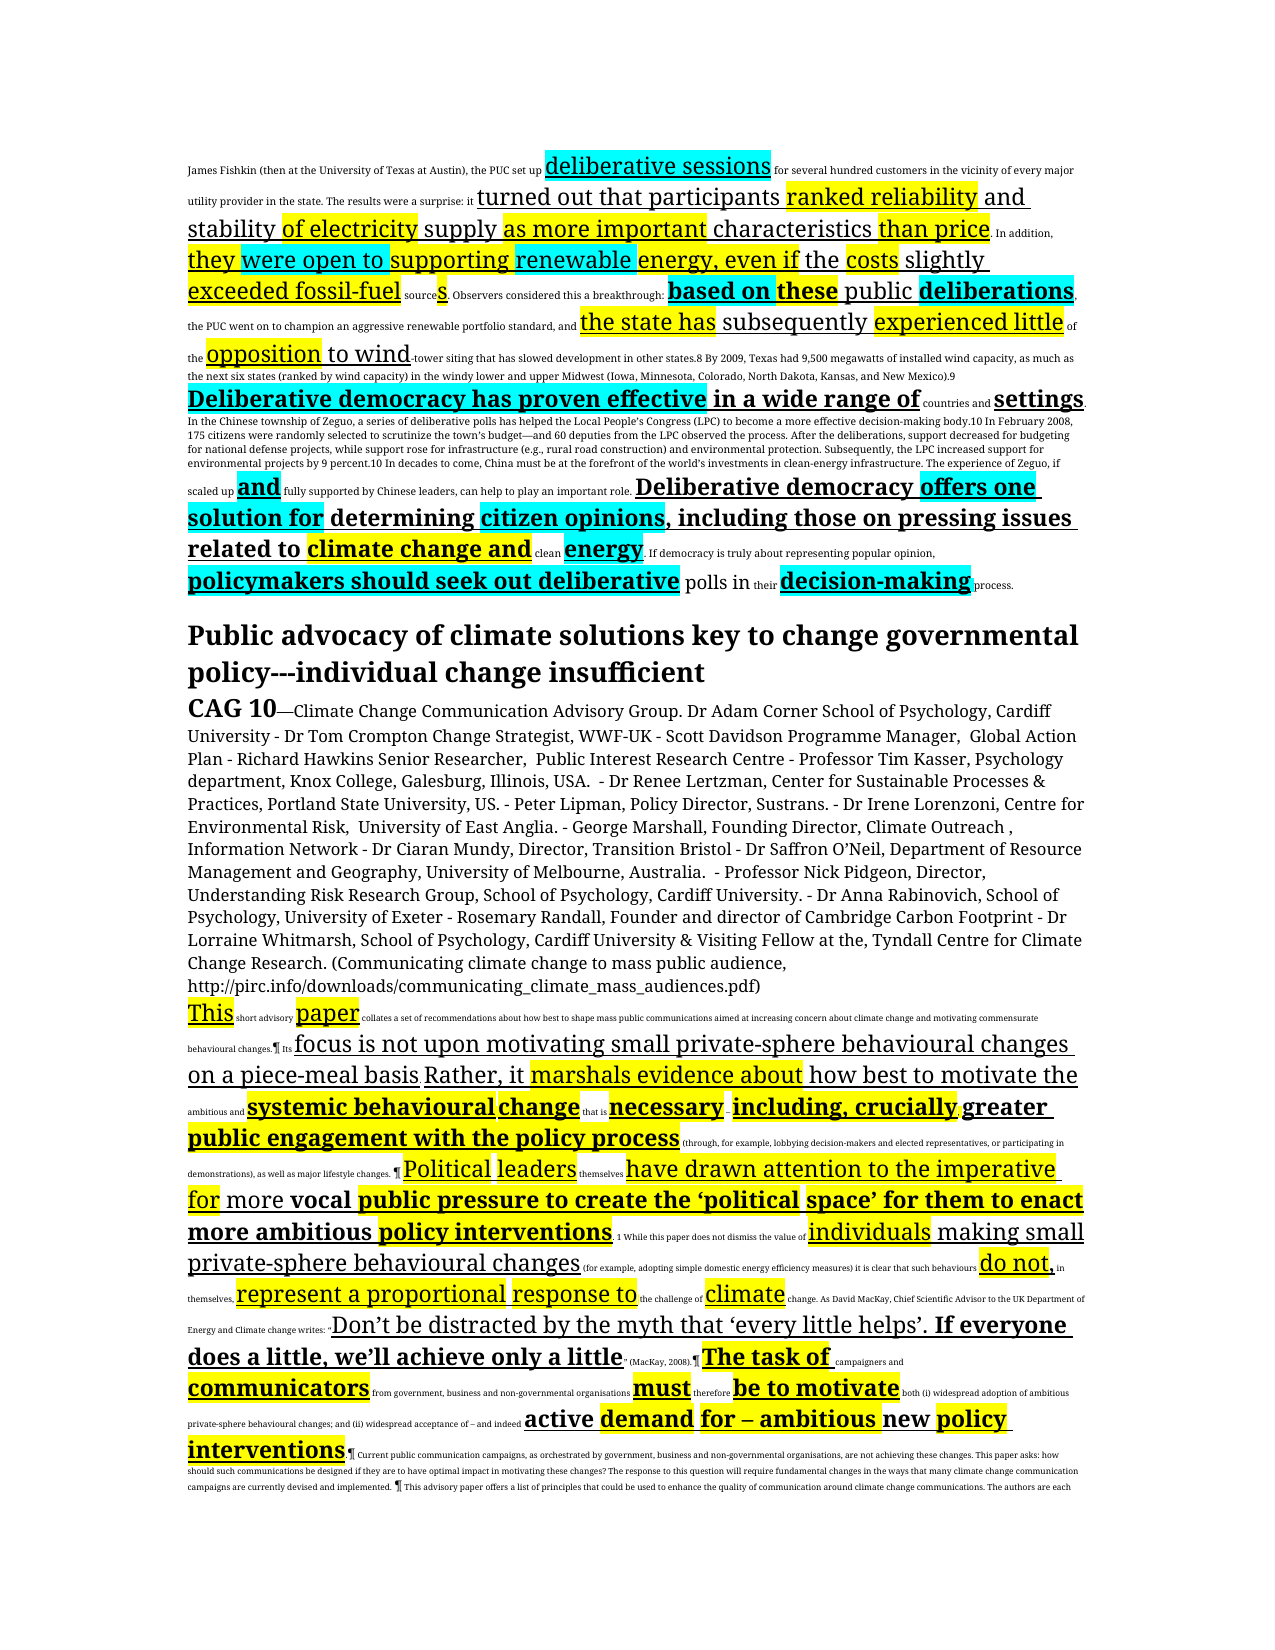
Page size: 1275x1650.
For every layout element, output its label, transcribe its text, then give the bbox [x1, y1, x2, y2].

text CAG 10—Climate Change Communication Advisory Group. Dr Adam Corner School of Psychology, Cardiff University - Dr Tom Crompton Change Strategist, WWF-UK - Scott Davidson Programme Manager, Global Action Plan - Richard Hawkins Senior Researcher, Public Interest Research Centre - Professor Tim Kasser, Psychology department, Knox College, Galesburg, Illinois, USA. - Dr Renee Lertzman, Center for Sustainable Processes & Practices, Portland State University, US. - Peter Lipman, Policy Director, Sustrans. - Dr Irene Lorenzoni, Centre for Environmental Risk, University of East Anglia. - George Marshall, Founding Director, Climate Outreach , Information Network - Dr Ciaran Mundy, Director, Transition Bristol - Dr Saffron O’Neil, Department of Resource Management and Geography, University of Melbourne, Australia. - Professor Nick Pidgeon, Director, Understanding Risk Research Group, School of Psychology, Cardiff University. - Dr Anna Rabinovich, School of Psychology, University of Exeter - Rosemary Randall, Founder and director of Cambridge Carbon Footprint - Dr Lorraine Whitmarsh, School of Psychology, Cardiff University & Visiting Fellow at the, Tyndall Centre for Climate Change Research. (Communicating climate change to mass public audience, http://pirc.info/downloads/communicating_climate_mass_audiences.pdf) [187, 690, 1087, 997]
subtitle Public advocacy of climate solutions key to change governmental policy---individual change insufficient [187, 617, 1087, 690]
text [187, 150, 1087, 596]
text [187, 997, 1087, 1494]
